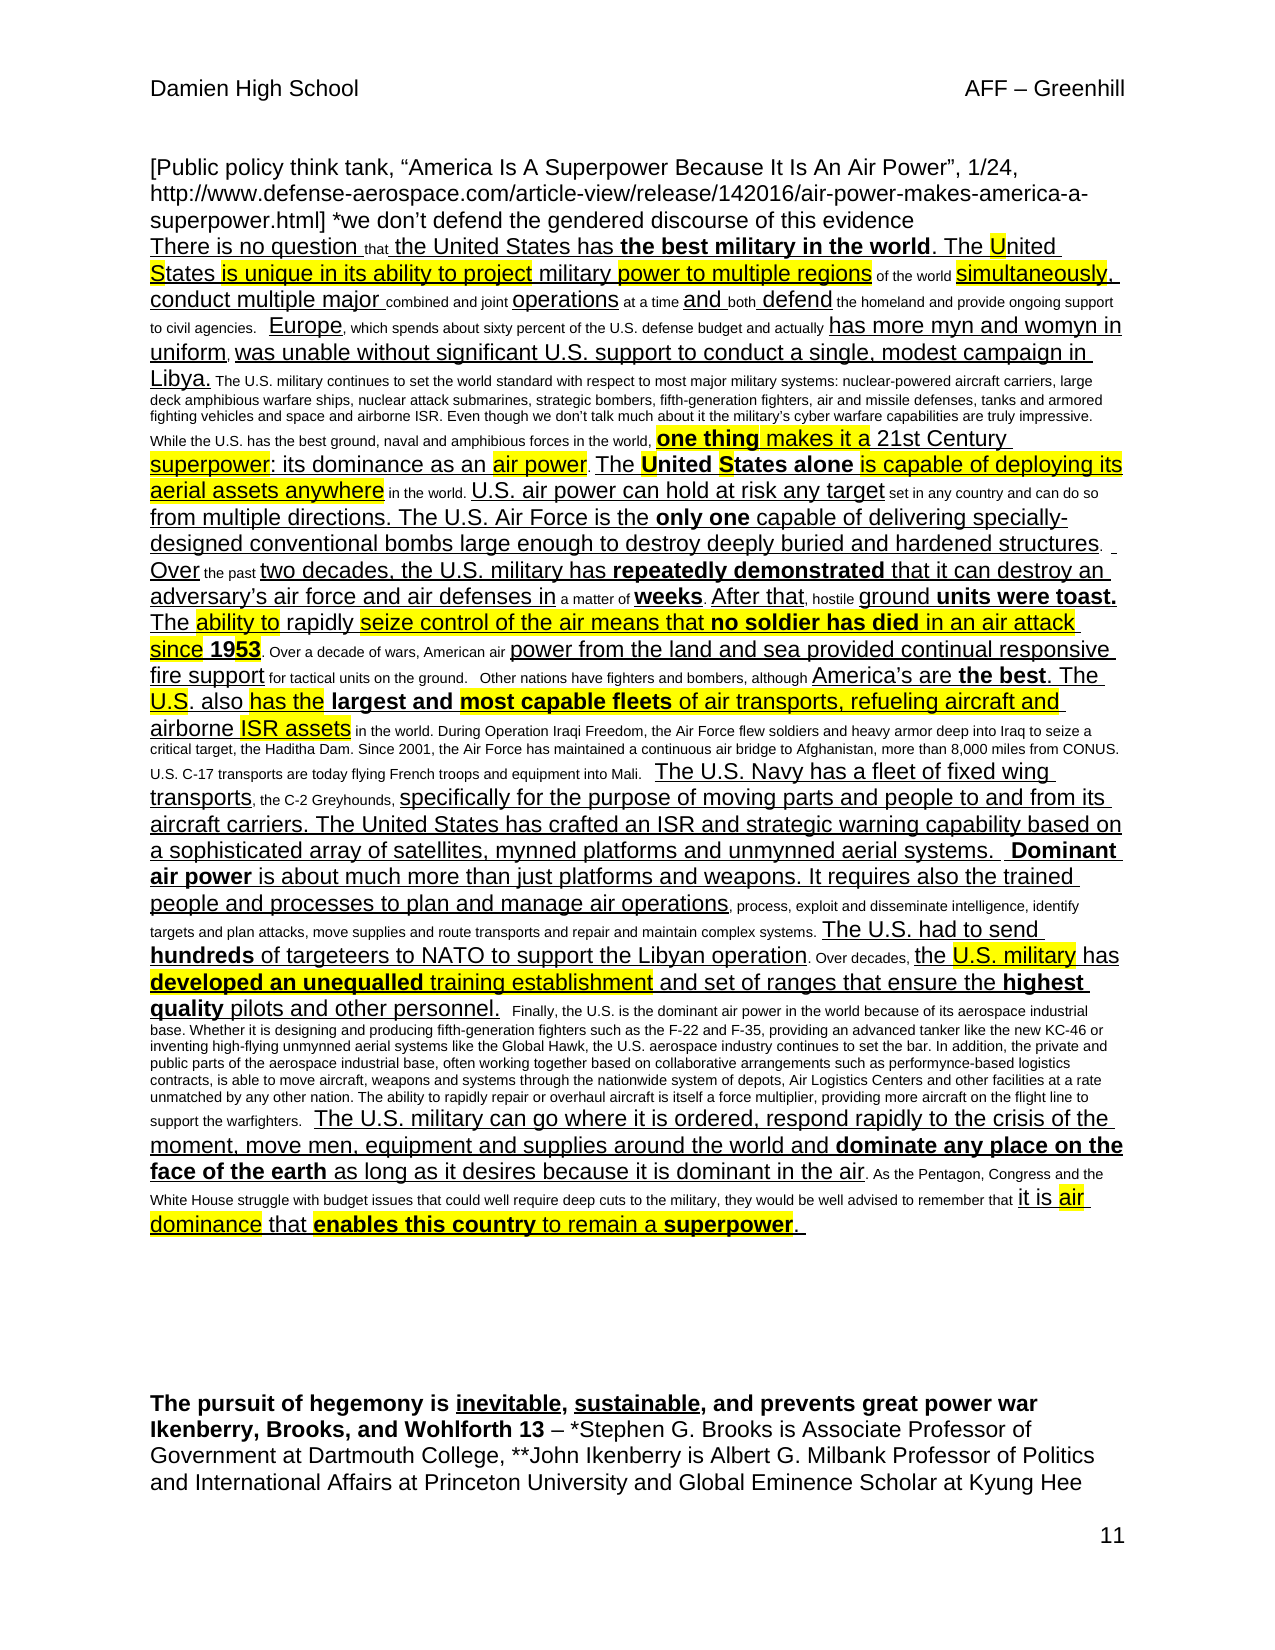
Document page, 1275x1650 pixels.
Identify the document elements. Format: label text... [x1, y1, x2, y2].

text [Public policy think tank, “America Is A Superpower Because It Is An Air Power”, 1/24, http://www.defense-aerospace.com/article-view/release/142016/air-power-makes-america-a-superpower.html] *we don’t defend the gendered discourse of this evidence [150, 154, 1125, 233]
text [150, 1416, 1125, 1495]
subtitle The pursuit of hegemony is inevitable, sustainable, and prevents great power war [150, 1389, 1125, 1416]
text There is no question that the United States has the best military in the world. The United States is unique in its ability to project military power to multiple regions of the world simultaneously, conduct multiple major combined and joint operations at a time and both defend the homeland and provide ongoing support to civil agencies. Europe, which spends about sixty percent of the U.S. defense budget and actually has more myn and womyn in uniform, was unable without significant U.S. support to conduct a single, modest campaign in Libya. The U.S. military continues to set the world standard with respect to most major military systems: nuclear-powered aircraft carriers, large deck amphibious warfare ships, nuclear attack submarines, strategic bombers, fifth-generation fighters, air and missile defenses, tanks and armored fighting vehicles and space and airborne ISR. Even though we don’t talk much about it the military’s cyber warfare capabilities are truly impressive. While the U.S. has the best ground, naval and amphibious forces in the world, one thing makes it a 21st Century superpower: its dominance as an air power. The United States alone is capable of deploying its aerial assets anywhere in the world. U.S. air power can hold at risk any target set in any country and can do so from multiple directions. The U.S. Air Force is the only one capable of delivering specially-designed conventional bombs large enough to destroy deeply buried and hardened structures. Over the past two decades, the U.S. military has repeatedly demonstrated that it can destroy an adversary’s air force and air defenses in a matter of weeks. After that, hostile ground units were toast. The ability to rapidly seize control of the air means that no soldier has died in an air attack since 1953. Over a decade of wars, American air power from the land and sea provided continual responsive fire support for tactical units on the ground. Other nations have fighters and bombers, although America’s are the best. The U.S. also has the largest and most capable fleets of air transports, refueling aircraft and airborne ISR assets in the world. During Operation Iraqi Freedom, the Air Force flew soldiers and heavy armor deep into Iraq to seize a critical target, the Haditha Dam. Since 2001, the Air Force has maintained a continuous air bridge to Afghanistan, more than 8,000 miles from CONUS. U.S. C-17 transports are today flying French troops and equipment into Mali. The U.S. Navy has a fleet of fixed wing transports, the C-2 Greyhounds, specifically for the purpose of moving parts and people to and from its aircraft carriers. The United States has crafted an ISR and strategic warning capability based on a sophisticated array of satellites, mynned platforms and unmynned aerial systems. Dominant air power is about much more than just platforms and weapons. It requires also the trained people and processes to plan and manage air operations, process, exploit and disseminate intelligence, identify targets and plan attacks, move supplies and route transports and repair and maintain complex systems. The U.S. had to send hundreds of targeteers to NATO to support the Libyan operation. Over decades, the U.S. military has developed an unequalled training establishment and set of ranges that ensure the highest quality pilots and other personnel. Finally, the U.S. is the dominant air power in the world because of its aerospace industrial base. Whether it is designing and producing fifth-generation fighters such as the F-22 and F-35, providing an advanced tanker like the new KC-46 or inventing high-flying unmynned aerial systems like the Global Hawk, the U.S. aerospace industry continues to set the bar. In addition, the private and public parts of the aerospace industrial base, often working together based on collaborative arrangements such as performynce-based logistics contracts, is able to move aircraft, weapons and systems through the nationwide system of depots, Air Logistics Centers and other facilities at a rate unmatched by any other nation. The ability to rapidly repair or overhaul aircraft is itself a force multiplier, providing more aircraft on the flight line to support the warfighters. The U.S. military can go where it is ordered, respond rapidly to the crisis of the moment, move men, equipment and supplies around the world and dominate any place on the face of the earth as long as it desires because it is dominant in the air. As the Pentagon, Congress and the White House struggle with budget issues that could well require deep cuts to the military, they would be well advised to remember that it is air dominance that enables this country to remain a superpower. [150, 233, 1125, 1237]
